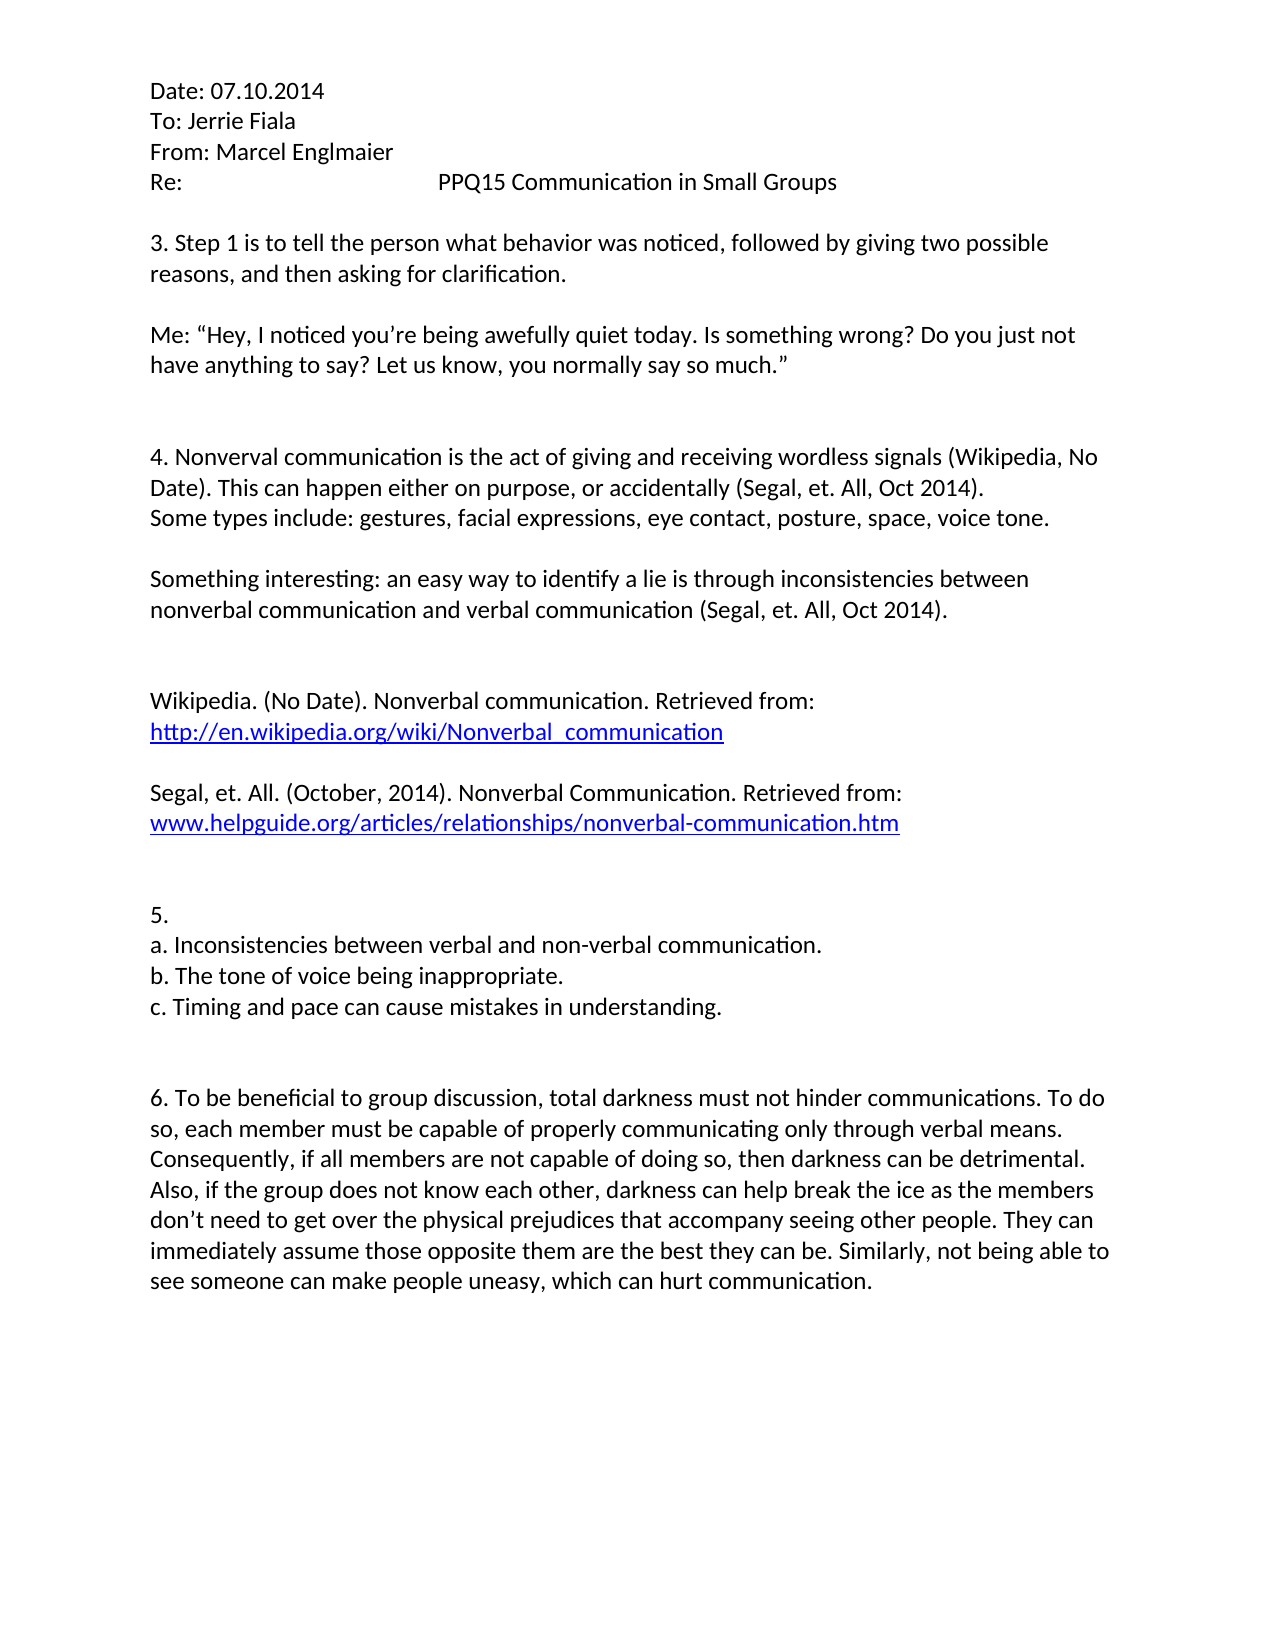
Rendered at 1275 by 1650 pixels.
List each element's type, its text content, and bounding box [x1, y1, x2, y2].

text Some types include: gestures, facial expressions, eye contact, posture, space, voice tone. [150, 502, 1125, 533]
text 5. [150, 899, 1125, 929]
text Segal, et. All. (October, 2014). Nonverbal Communication. Retrieved from: www.helpguide.org/articles/relationships/nonverbal-communication.htm [150, 777, 1125, 838]
text 3. Step 1 is to tell the person what behavior was noticed, followed by giving two possible reasons, and then asking for clarification. [150, 228, 1125, 289]
text b. The tone of voice being inappropriate. [150, 960, 1125, 991]
text 6. To be beneficial to group discussion, total darkness must not hinder communications. To do so, each member must be capable of properly communicating only through verbal means. Consequently, if all members are not capable of doing so, then darkness can be detrimental. Also, if the group does not know each other, darkness can help break the ice as the members don’t need to get over the physical prejudices that accompany seeing other people. They can immediately assume those opposite them are the best they can be. Similarly, not being able to see someone can make people uneasy, which can hurt communication. [150, 1082, 1125, 1296]
text c. Timing and pace can cause mistakes in understanding. [150, 991, 1125, 1021]
text Something interesting: an easy way to identify a lie is through inconsistencies between nonverbal communication and verbal communication (Segal, et. All, Oct 2014). [150, 563, 1125, 624]
text 4. Nonverval communication is the act of giving and receiving wordless signals (Wikipedia, No Date). This can happen either on purpose, or accidentally (Segal, et. All, Oct 2014). [150, 441, 1125, 502]
text Wikipedia. (No Date). Nonverbal communication. Retrieved from: http://en.wikipedia.org/wiki/Nonverbal_communication [150, 685, 1125, 746]
text Me: “Hey, I noticed you’re being awefully quiet today. Is something wrong? Do you just not have anything to say? Let us know, you normally say so much.” [150, 319, 1125, 380]
text a. Inconsistencies between verbal and non-verbal communication. [150, 929, 1125, 960]
